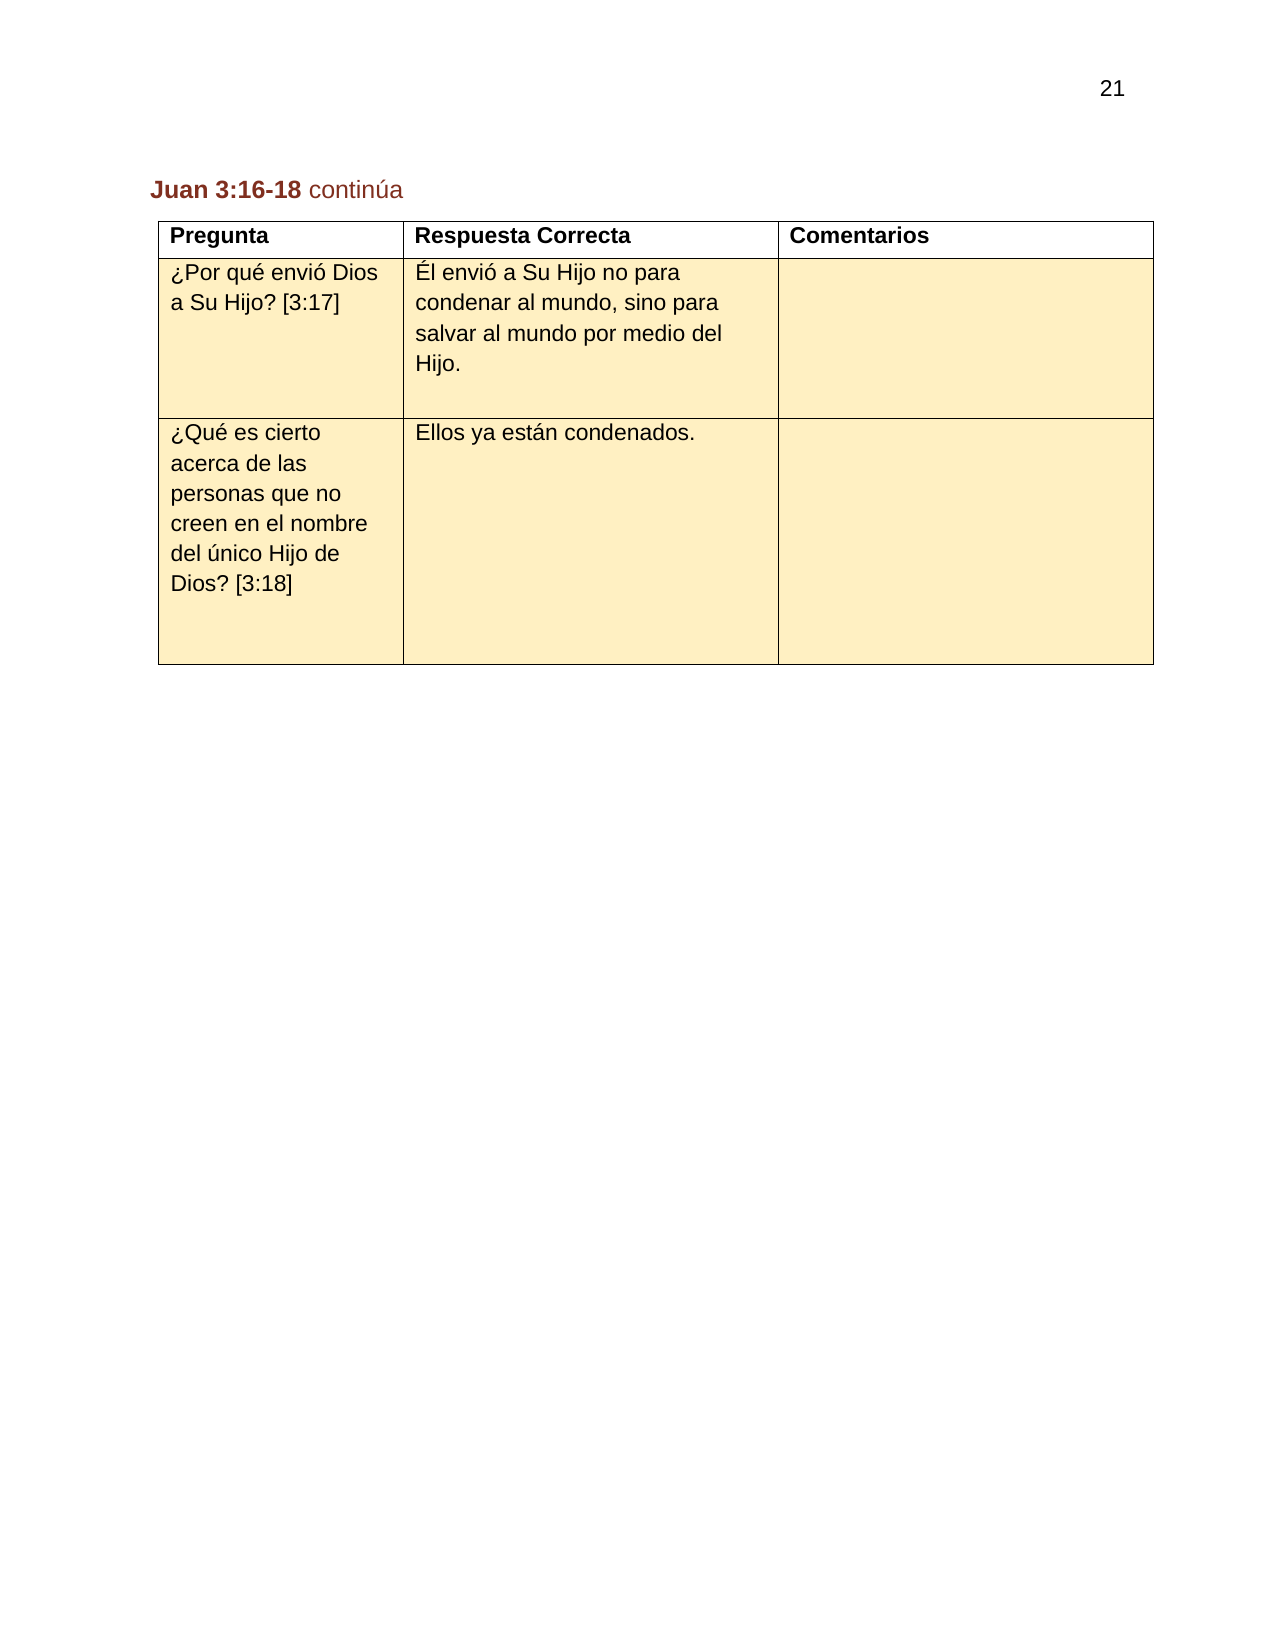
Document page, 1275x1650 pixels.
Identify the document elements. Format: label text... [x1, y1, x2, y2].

table_cell [779, 259, 1153, 418]
table_cell Él envió a Su Hijo no para condenar al mundo, sino para salvar al mundo por medio del Hijo. [404, 259, 778, 418]
table_header Respuesta Correcta [404, 222, 778, 258]
table_cell ¿Por qué envió Dios a Su Hijo? [3:17] [159, 259, 403, 418]
table_cell Ellos ya están condenados. [404, 419, 778, 664]
subtitle Juan 3:16-18 continúa [150, 175, 1125, 204]
table_header Pregunta [159, 222, 403, 258]
table_cell ¿Qué es cierto acerca de las personas que no creen en el nombre del único Hijo de Dios? [3:18] [159, 419, 403, 664]
table_cell [779, 419, 1153, 664]
table_header Comentarios [779, 222, 1153, 258]
